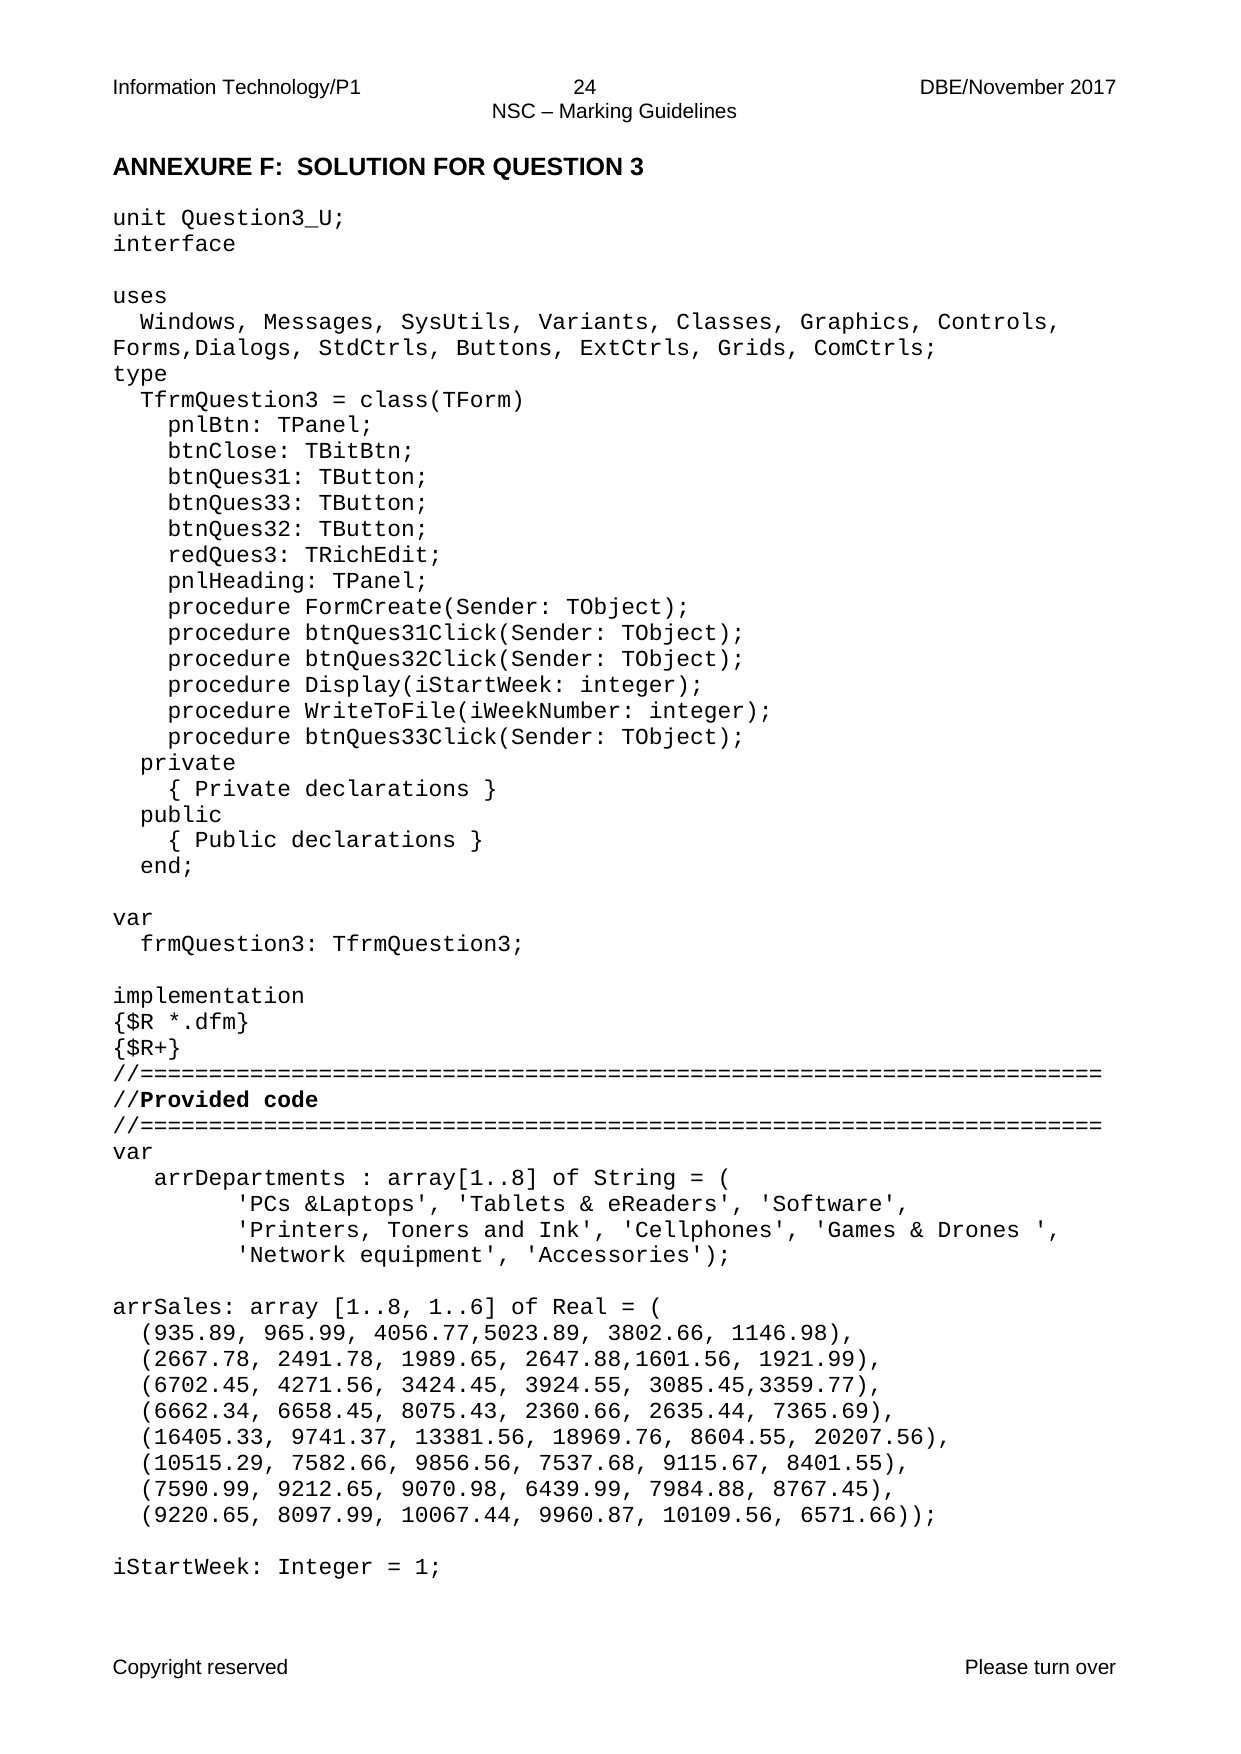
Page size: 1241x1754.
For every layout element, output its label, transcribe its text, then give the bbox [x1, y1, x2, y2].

text procedure WriteToFile(iWeekNumber: integer); [112, 699, 1107, 725]
text end; [112, 855, 1107, 881]
text var [112, 1140, 1107, 1166]
text { Private declarations } [112, 777, 1107, 803]
text (16405.33, 9741.37, 13381.56, 18969.76, 8604.55, 20207.56), [112, 1425, 1107, 1451]
text ANNEXURE F: SOLUTION FOR QUESTION 3 [112, 152, 1107, 180]
text (9220.65, 8097.99, 10067.44, 9960.87, 10109.56, 6571.66)); [112, 1503, 1107, 1529]
text (6702.45, 4271.56, 3424.45, 3924.55, 3085.45,3359.77), [112, 1373, 1107, 1399]
text public [112, 803, 1107, 829]
text 'PCs &Laptops', 'Tablets & eReaders', 'Software', [112, 1192, 1107, 1218]
text arrDepartments : array[1..8] of String = ( [112, 1166, 1107, 1192]
text //====================================================================== [112, 1062, 1107, 1088]
text btnQues31: TButton; [112, 466, 1107, 492]
text btnClose: TBitBtn; [112, 440, 1107, 466]
text { Public declarations } [112, 829, 1107, 855]
text implementation [112, 984, 1107, 1010]
text procedure btnQues32Click(Sender: TObject); [112, 647, 1107, 673]
text (2667.78, 2491.78, 1989.65, 2647.88,1601.56, 1921.99), [112, 1348, 1107, 1373]
text {$R *.dfm} [112, 1010, 1107, 1036]
text (7590.99, 9212.65, 9070.98, 6439.99, 7984.88, 8767.45), [112, 1477, 1107, 1503]
text iStartWeek: Integer = 1; [112, 1555, 1107, 1581]
text pnlHeading: TPanel; [112, 569, 1107, 595]
text procedure btnQues33Click(Sender: TObject); [112, 725, 1107, 751]
text pnlBtn: TPanel; [112, 414, 1107, 440]
text frmQuestion3: TfrmQuestion3; [112, 933, 1107, 958]
text TfrmQuestion3 = class(TForm) [112, 388, 1107, 414]
text var [112, 907, 1107, 933]
text btnQues32: TButton; [112, 518, 1107, 543]
text 'Printers, Toners and Ink', 'Cellphones', 'Games & Drones ', [112, 1218, 1107, 1244]
text procedure Display(iStartWeek: integer); [112, 673, 1107, 699]
text btnQues33: TButton; [112, 492, 1107, 518]
text //====================================================================== [112, 1114, 1107, 1140]
text 'Network equipment', 'Accessories'); [112, 1244, 1107, 1270]
text redQues3: TRichEdit; [112, 543, 1107, 569]
text type [112, 362, 1107, 388]
text {$R+} [112, 1036, 1107, 1062]
text arrSales: array [1..8, 1..6] of Real = ( [112, 1296, 1107, 1322]
text private [112, 751, 1107, 777]
text procedure FormCreate(Sender: TObject); [112, 595, 1107, 621]
text //Provided code [112, 1088, 1107, 1114]
text uses [112, 284, 1107, 310]
text Windows, Messages, SysUtils, Variants, Classes, Graphics, Controls, Forms,Dialogs, StdCtrls, Buttons, ExtCtrls, Grids, ComCtrls; [112, 310, 1107, 362]
text (10515.29, 7582.66, 9856.56, 7537.68, 9115.67, 8401.55), [112, 1451, 1107, 1477]
text unit Question3_U; [112, 206, 1107, 232]
text procedure btnQues31Click(Sender: TObject); [112, 621, 1107, 647]
text (6662.34, 6658.45, 8075.43, 2360.66, 2635.44, 7365.69), [112, 1399, 1107, 1425]
text (935.89, 965.99, 4056.77,5023.89, 3802.66, 1146.98), [112, 1322, 1107, 1348]
text interface [112, 232, 1107, 258]
